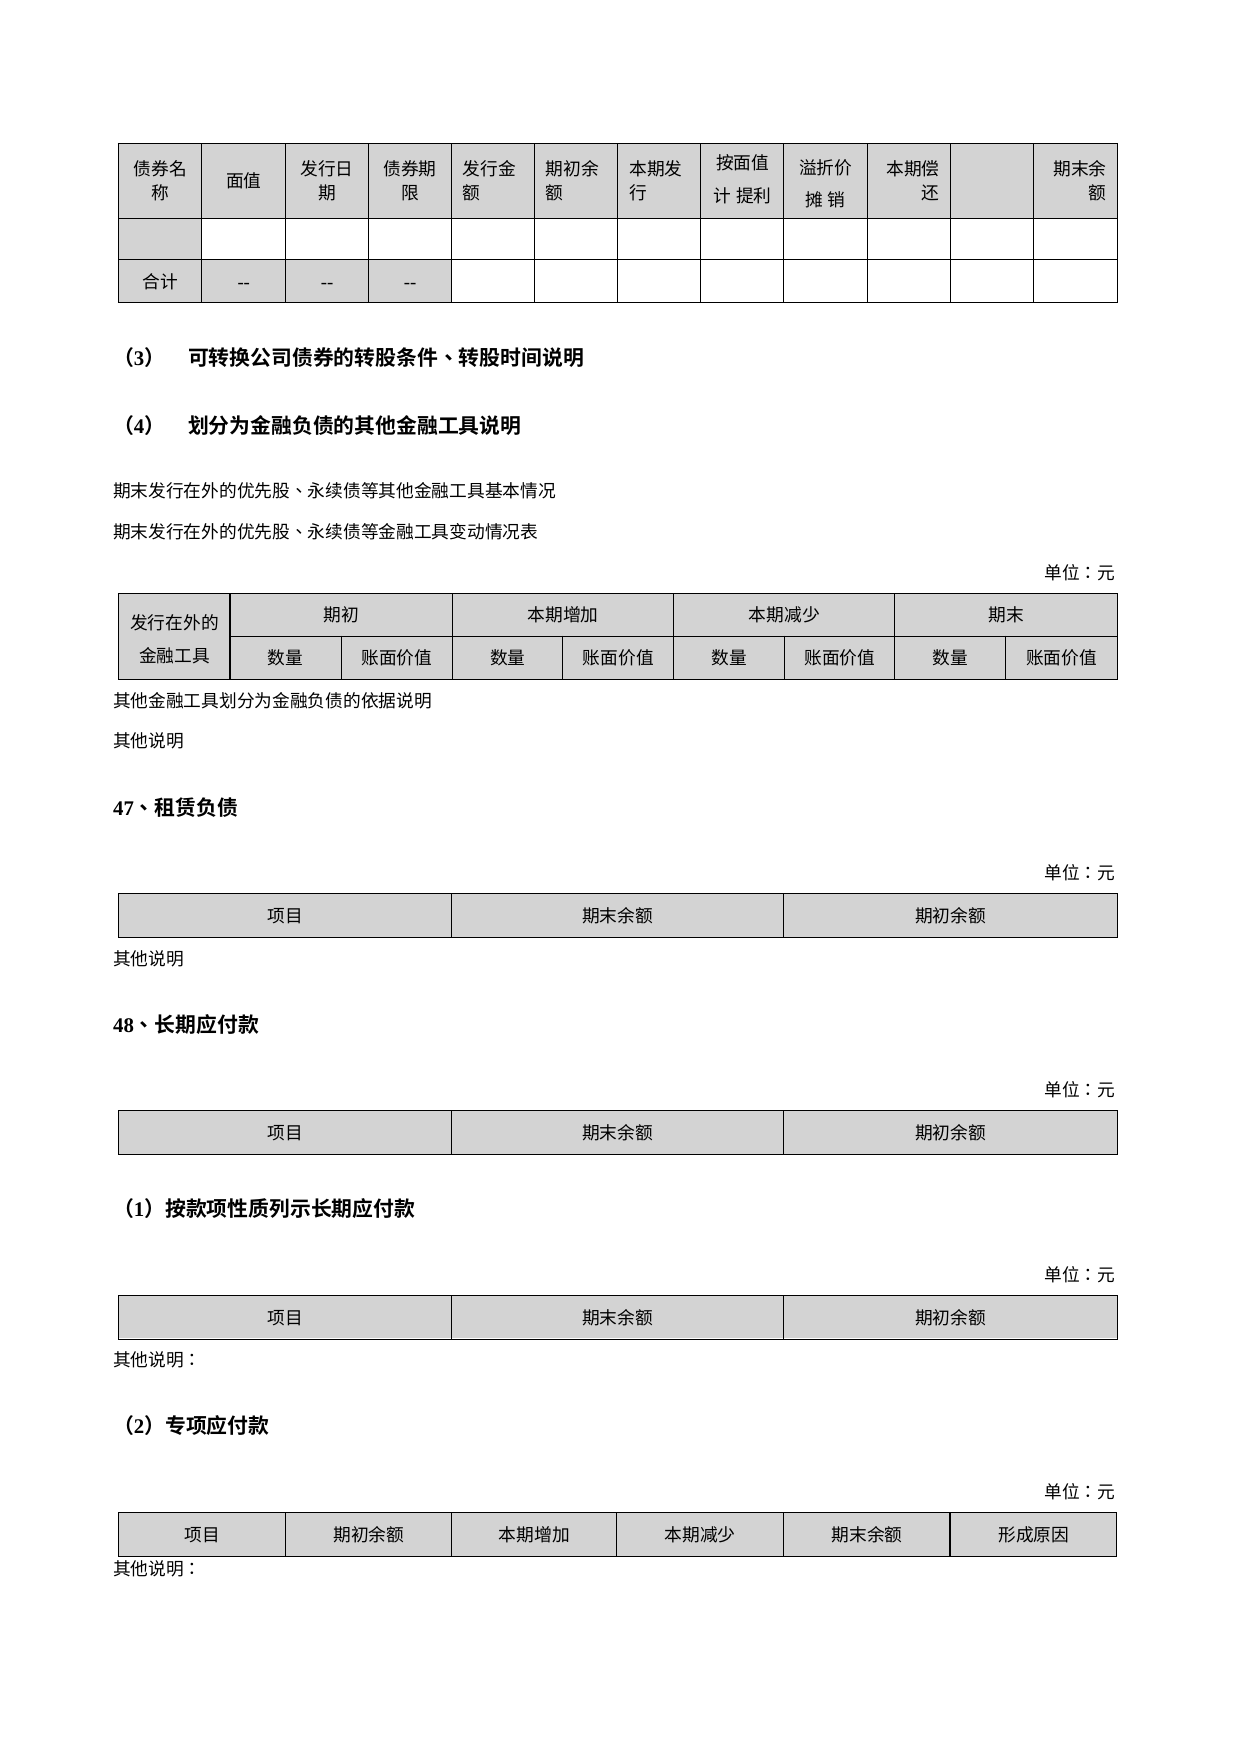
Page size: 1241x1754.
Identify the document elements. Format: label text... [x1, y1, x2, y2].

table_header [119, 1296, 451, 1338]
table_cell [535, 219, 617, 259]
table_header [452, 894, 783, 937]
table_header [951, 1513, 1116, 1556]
text 单位：元 [1044, 861, 1123, 885]
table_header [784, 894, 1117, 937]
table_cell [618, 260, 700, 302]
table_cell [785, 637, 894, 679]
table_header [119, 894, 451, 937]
text 单位：元 [1044, 1262, 1123, 1287]
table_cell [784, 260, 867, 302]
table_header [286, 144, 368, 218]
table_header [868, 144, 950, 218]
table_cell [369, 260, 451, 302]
subtitle （4） 划分为金融负债的其他金融工具说明 [113, 411, 1123, 439]
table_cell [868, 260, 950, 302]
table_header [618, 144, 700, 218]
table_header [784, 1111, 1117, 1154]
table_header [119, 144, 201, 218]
subtitle （3） 可转换公司债券的转股条件、转股时间说明 [113, 343, 1123, 371]
text 其他金融工具划分为金融负债的依据说明 [113, 688, 1123, 712]
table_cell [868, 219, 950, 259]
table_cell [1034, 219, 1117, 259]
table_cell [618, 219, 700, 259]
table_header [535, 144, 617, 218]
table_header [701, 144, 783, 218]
subtitle （1）按款项性质列示长期应付款 [113, 1194, 1123, 1223]
text 单位：元 [1044, 561, 1123, 585]
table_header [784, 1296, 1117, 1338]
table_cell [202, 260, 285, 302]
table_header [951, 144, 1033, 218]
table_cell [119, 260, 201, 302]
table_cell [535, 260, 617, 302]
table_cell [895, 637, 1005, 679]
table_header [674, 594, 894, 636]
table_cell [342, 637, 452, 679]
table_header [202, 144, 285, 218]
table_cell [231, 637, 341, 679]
text 单位：元 [1044, 1480, 1123, 1504]
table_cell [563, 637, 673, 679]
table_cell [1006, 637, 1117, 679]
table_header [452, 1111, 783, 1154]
text 其他说明 [113, 729, 1123, 753]
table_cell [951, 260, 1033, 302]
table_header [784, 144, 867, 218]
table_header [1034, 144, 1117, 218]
subtitle 48、长期应付款 [113, 1010, 1123, 1038]
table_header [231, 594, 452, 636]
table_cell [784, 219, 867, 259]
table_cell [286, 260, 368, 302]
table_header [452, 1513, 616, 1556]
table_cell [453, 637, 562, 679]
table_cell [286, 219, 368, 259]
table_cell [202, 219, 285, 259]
subtitle 47、租赁负债 [113, 793, 1123, 821]
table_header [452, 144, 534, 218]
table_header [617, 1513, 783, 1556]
text 期末发行在外的优先股、永续债等金融工具变动情况表 [113, 520, 1123, 544]
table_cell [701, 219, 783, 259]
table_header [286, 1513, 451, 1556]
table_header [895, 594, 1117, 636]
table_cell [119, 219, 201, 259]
subtitle （2）专项应付款 [113, 1412, 1123, 1440]
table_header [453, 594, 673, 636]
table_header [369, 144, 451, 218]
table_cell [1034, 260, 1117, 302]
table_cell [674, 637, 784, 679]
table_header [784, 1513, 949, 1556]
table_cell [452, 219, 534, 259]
text 期末发行在外的优先股、永续债等其他金融工具基本情况 [113, 479, 1123, 503]
text 其他说明： [113, 1348, 1123, 1372]
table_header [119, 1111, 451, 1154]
text 单位：元 [1044, 1078, 1123, 1102]
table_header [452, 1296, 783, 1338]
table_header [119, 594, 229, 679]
text 其他说明： [113, 1557, 1123, 1581]
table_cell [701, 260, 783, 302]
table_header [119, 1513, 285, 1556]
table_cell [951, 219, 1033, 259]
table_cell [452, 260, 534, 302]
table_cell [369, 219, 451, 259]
text 其他说明 [113, 946, 1123, 970]
